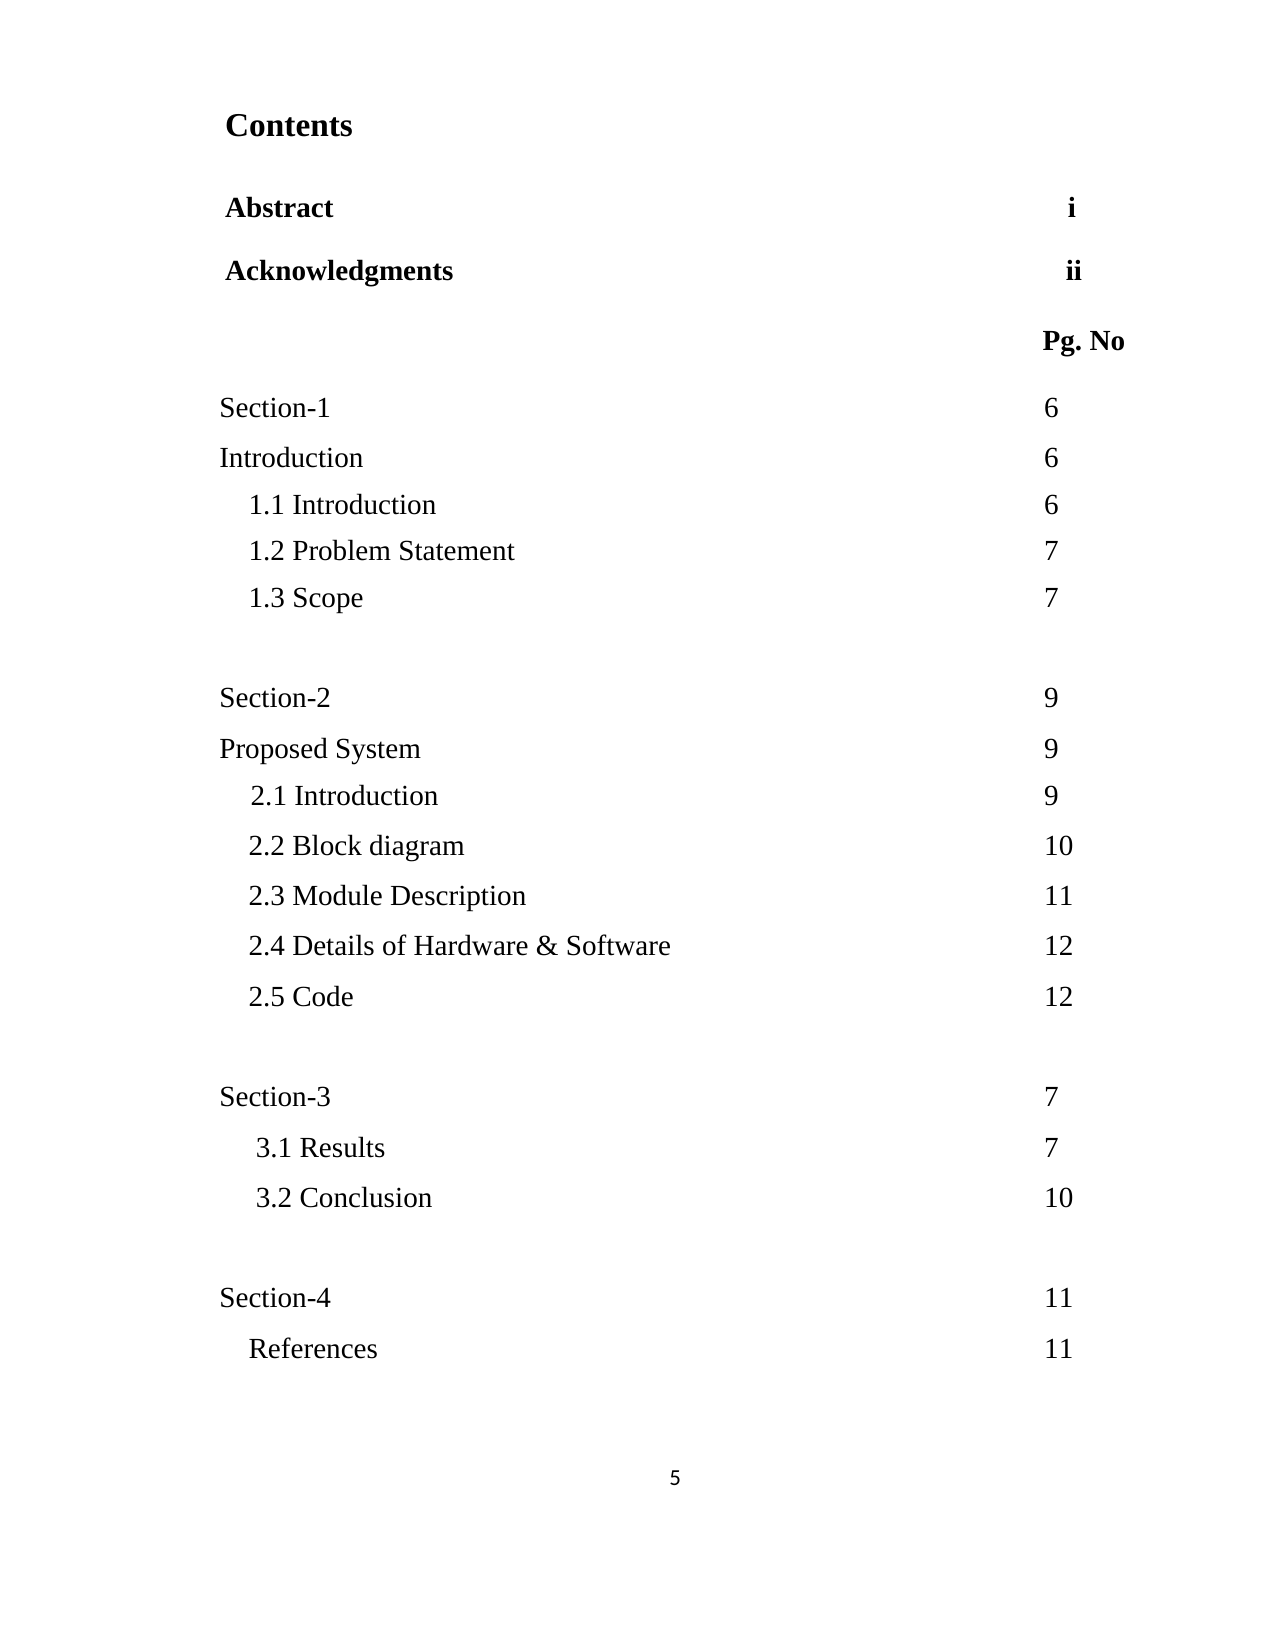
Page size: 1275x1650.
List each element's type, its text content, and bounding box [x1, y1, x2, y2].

table_cell 9 10 11 12 12 [1033, 778, 1147, 1079]
subtitle Abstract i [225, 191, 1125, 224]
subtitle Acknowledgments ii [225, 253, 1125, 286]
table_cell 7 7 10 11 11 [1033, 1079, 1147, 1378]
table_cell 1.1 Introduction [208, 487, 1033, 533]
text Contents [225, 105, 1125, 143]
table_cell Section-3 3.1 Results 3.2 Conclusion Section-4 References [208, 1079, 1033, 1378]
table_cell Section-2 Proposed System [208, 681, 1033, 778]
table_cell 7 [1033, 580, 1147, 681]
table_header Section-1 Introduction [208, 390, 1033, 487]
table_cell 9 9 [1033, 681, 1147, 778]
table_cell 1.2 Problem Statement [208, 534, 1033, 580]
table_cell 6 [1033, 487, 1147, 533]
table_cell 1.3 Scope [208, 580, 1033, 681]
table_cell 7 [1033, 534, 1147, 580]
table_header 6 6 [1033, 390, 1147, 487]
table_cell 2.1 Introduction 2.2 Block diagram 2.3 Module Description 2.4 Details of Hardware & Software 2.5 Code [208, 778, 1033, 1079]
text Pg. No [225, 323, 1125, 356]
